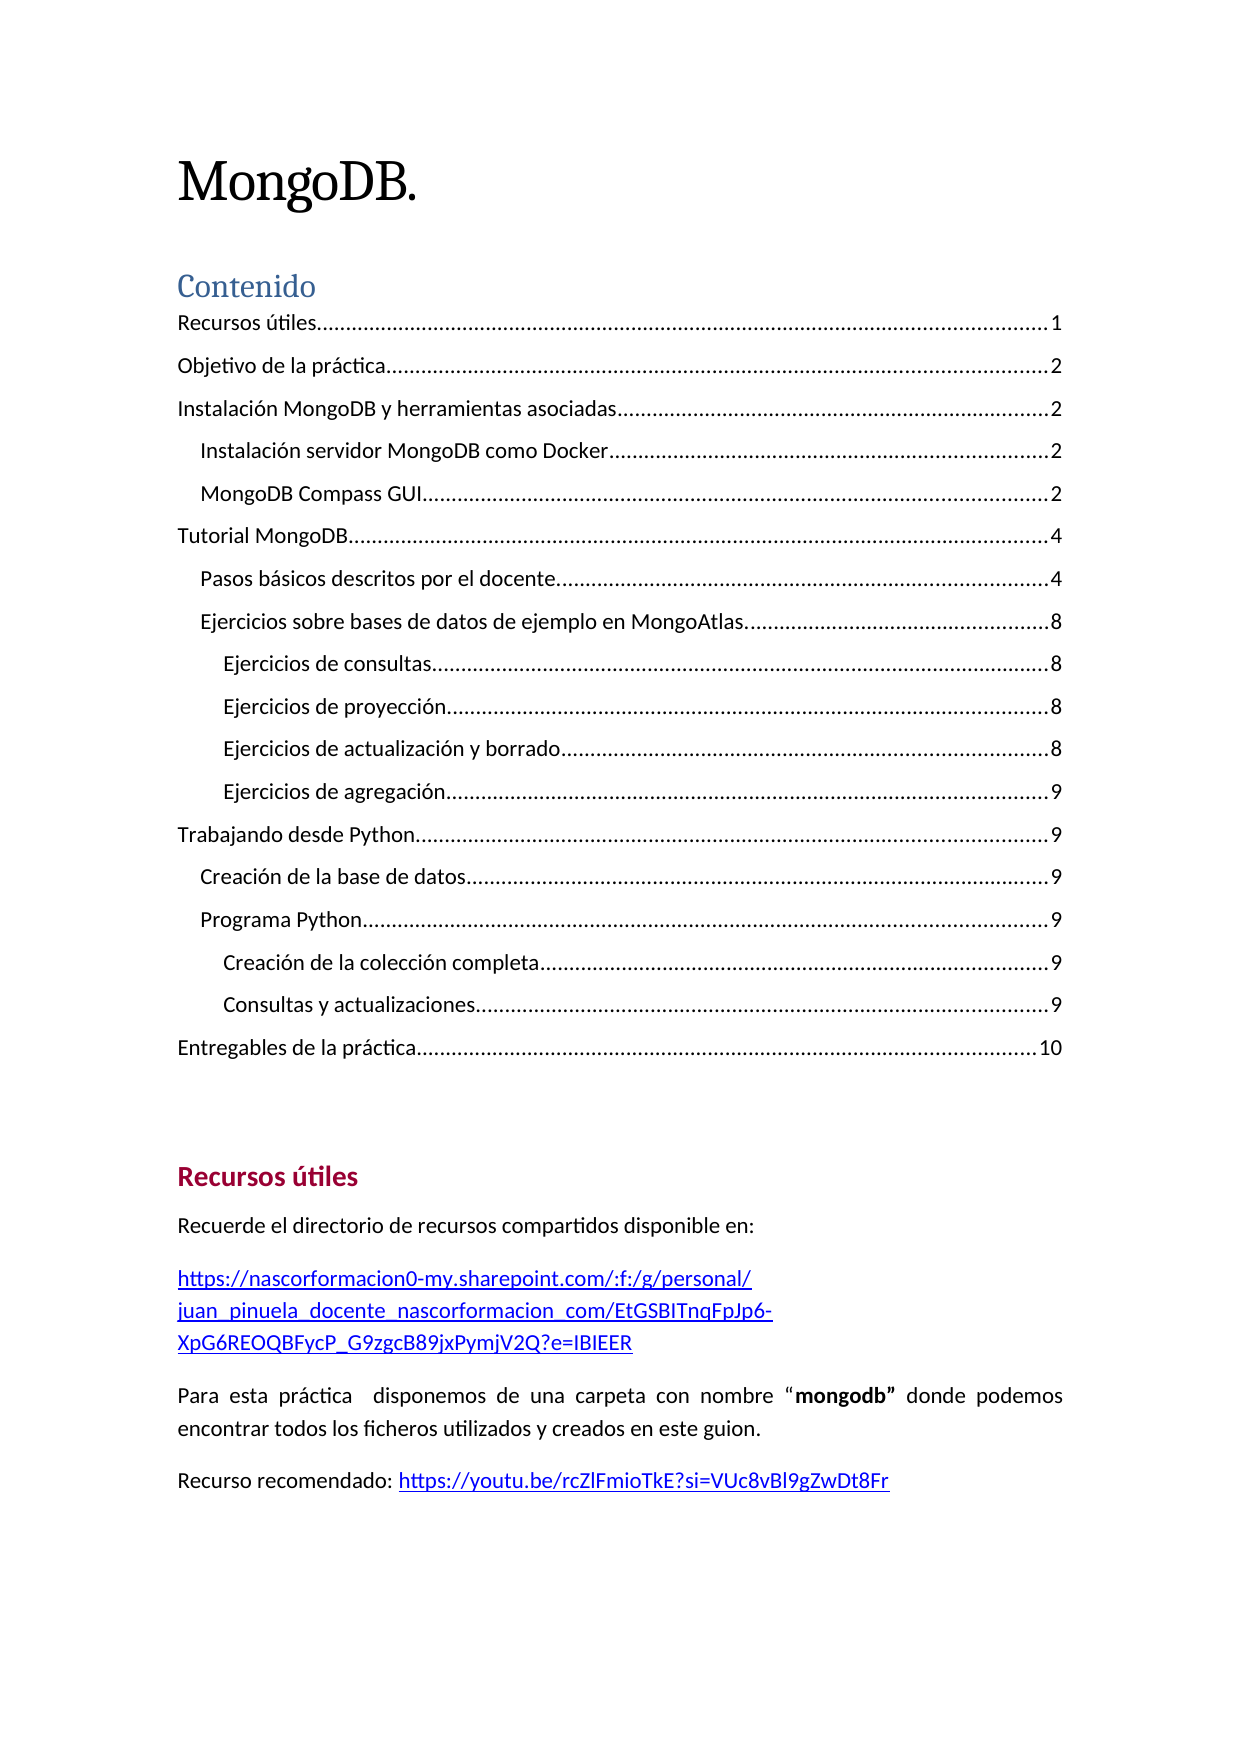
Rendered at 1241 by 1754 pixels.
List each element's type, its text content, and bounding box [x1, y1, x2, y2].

subtitle Recursos útiles [177, 1158, 1063, 1193]
text Recurso recomendado: https://youtu.be/rcZlFmioTkE?si=VUc8vBl9gZwDt8Fr [177, 1467, 1063, 1495]
text Para esta práctica disponemos de una carpeta con nombre “mongodb” donde podemos encontrar todos los ficheros utilizados y creados en este guion. [177, 1381, 1063, 1442]
title MongoDB. [177, 148, 1063, 215]
text https://nascorformacion0-my.sharepoint.com/:f:/g/personal/juan_pinuela_docente_nascorformacion_com/EtGSBITnqFpJp6-XpG6REOQBFycP_G9zgcB89jxPymjV2Q?e=IBIEER [177, 1264, 1063, 1356]
text Recuerde el directorio de recursos compartidos disponible en: [177, 1211, 1063, 1239]
